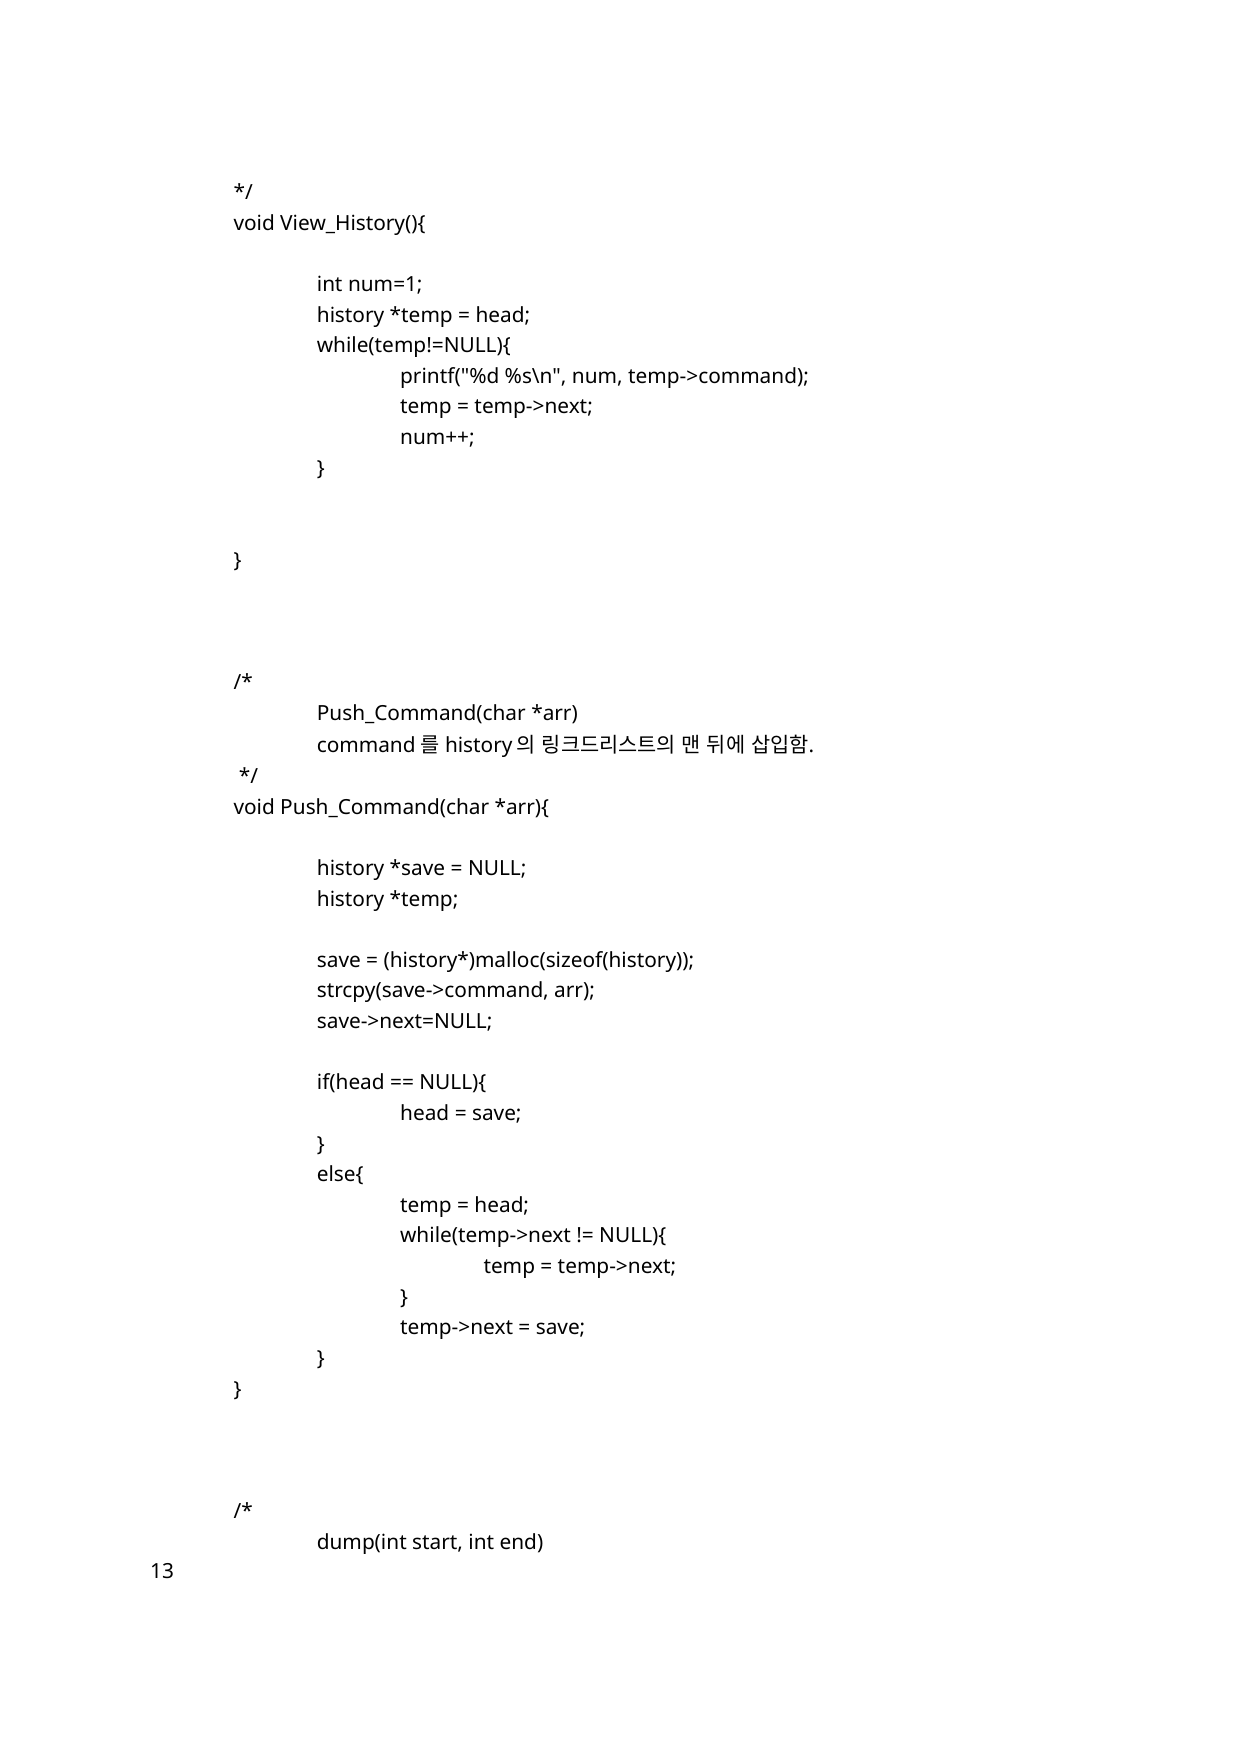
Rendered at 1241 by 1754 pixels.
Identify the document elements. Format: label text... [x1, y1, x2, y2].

text history *save = NULL; [233, 853, 1090, 881]
text /* [233, 667, 1090, 696]
text history *temp = head; [233, 300, 1090, 328]
text num++; [233, 422, 1090, 451]
text dump(int start, int end) [233, 1527, 1090, 1555]
text /* [233, 1496, 1090, 1524]
text printf("%d %s\n", num, temp->command); [233, 361, 1090, 389]
text else{ [233, 1159, 1090, 1188]
text } [233, 545, 1090, 573]
text void Push_Command(char *arr){ [233, 792, 1090, 820]
text } [233, 1282, 1090, 1310]
text } [233, 1129, 1090, 1157]
text head = save; [233, 1098, 1090, 1126]
text save = (history*)malloc(sizeof(history)); [233, 945, 1090, 973]
text */ [233, 177, 1090, 206]
text } [233, 453, 1090, 481]
text history *temp; [233, 884, 1090, 912]
text temp->next = save; [233, 1312, 1090, 1341]
text while(temp!=NULL){ [233, 330, 1090, 359]
text */ [233, 761, 1090, 789]
text int num=1; [233, 269, 1090, 297]
text } [233, 1374, 1090, 1402]
text while(temp->next != NULL){ [233, 1221, 1090, 1249]
text temp = temp->next; [233, 1251, 1090, 1279]
text temp = head; [233, 1190, 1090, 1218]
text strcpy(save->command, arr); [233, 976, 1090, 1004]
text save->next=NULL; [233, 1006, 1090, 1034]
text void View_History(){ [233, 208, 1090, 236]
text if(head == NULL){ [233, 1067, 1090, 1096]
text Push_Command(char *arr) [233, 698, 1090, 726]
text command를 history의 링크드리스트의 맨 뒤에 삽입함. [233, 728, 1090, 759]
text } [233, 1343, 1090, 1371]
text temp = temp->next; [233, 392, 1090, 420]
